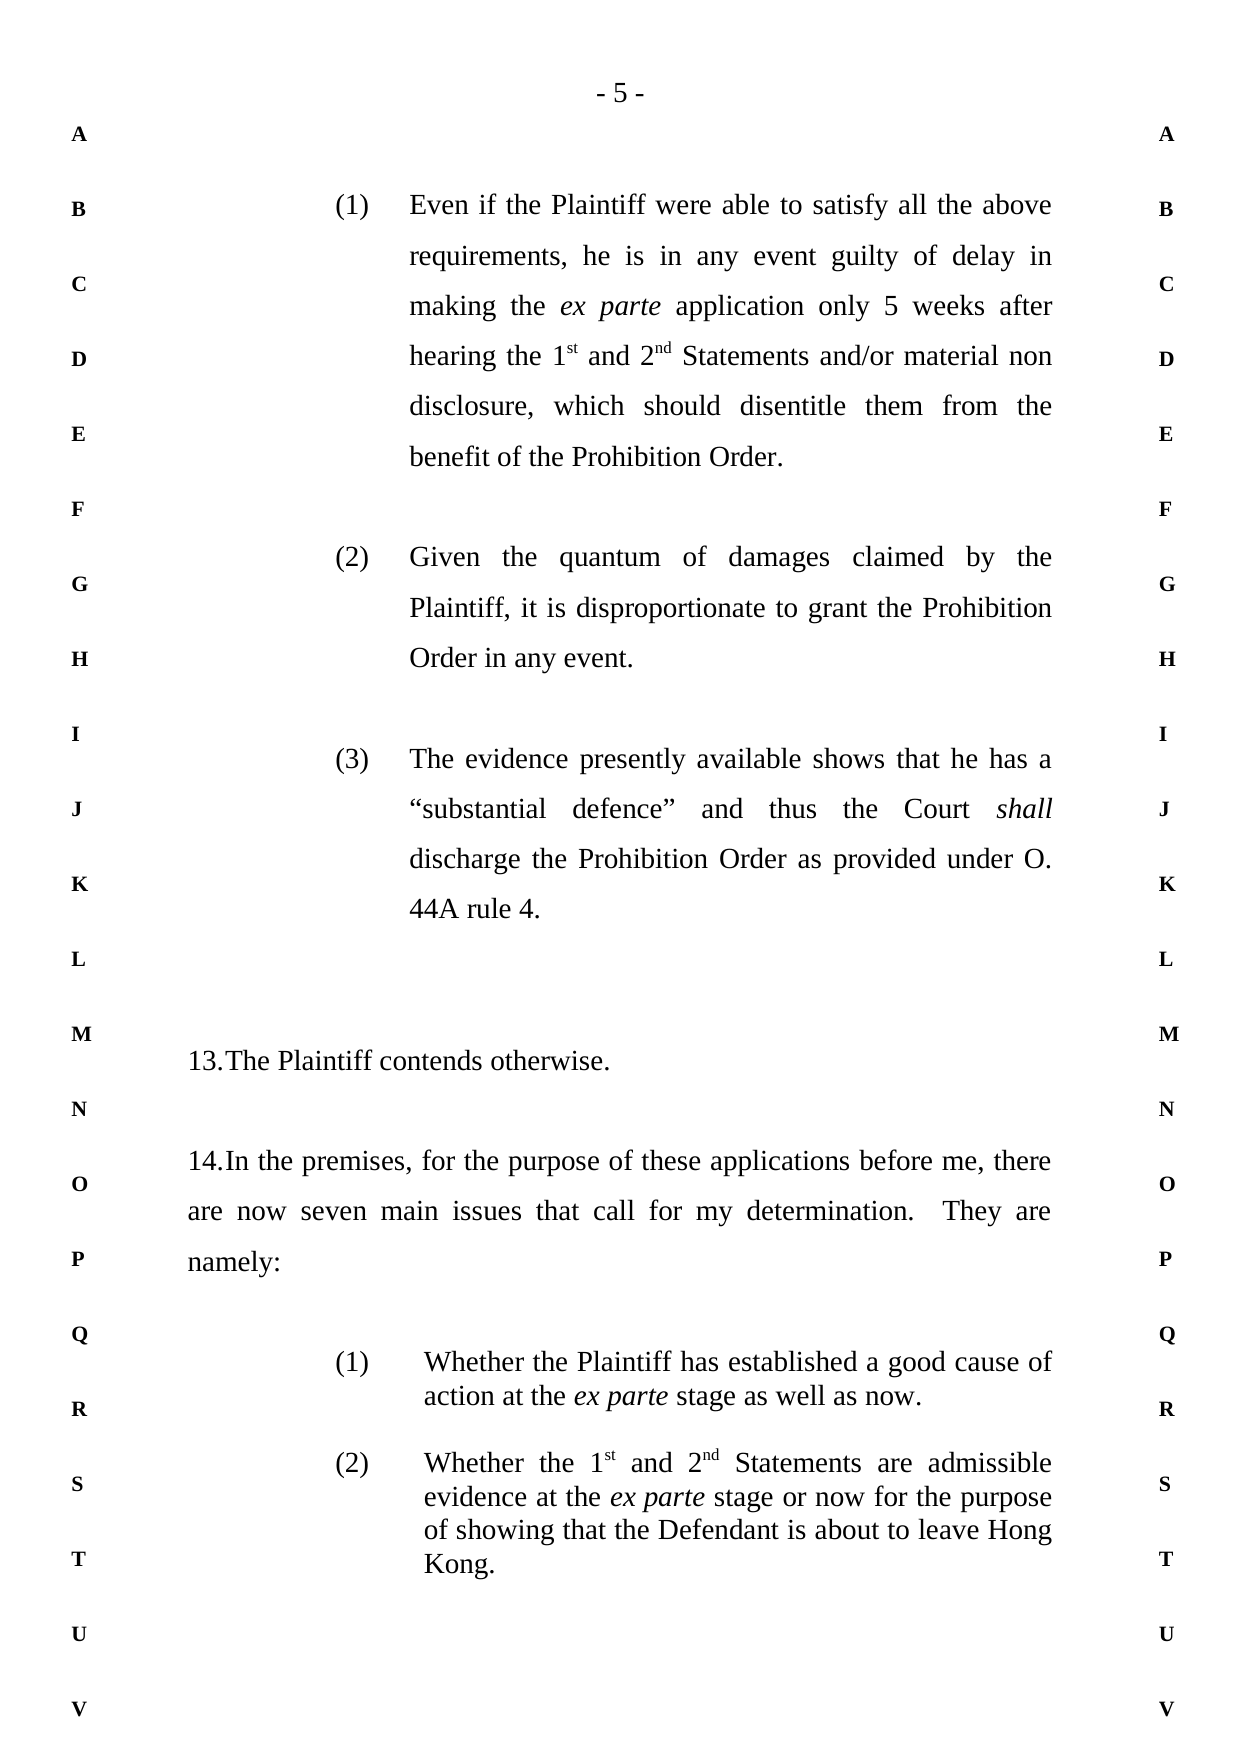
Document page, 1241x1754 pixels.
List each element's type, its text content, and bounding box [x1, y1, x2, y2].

list Whether the 1st and 2nd Statements are admissible evidence at the ex parte stage or now for the purpose of showing that the Defendant is about to leave Hong Kong. [335, 1445, 1053, 1579]
list Even if the Plaintiff were able to satisfy all the above requirements, he is in any event guilty of delay in making the ex parte application only 5 weeks after hearing the 1st and 2nd Statements and/or material non disclosure, which should disentitle them from the benefit of the Prohibition Order. [335, 187, 1053, 473]
list The evidence presently available shows that he has a “substantial defence” and thus the Court shall discharge the Prohibition Order as provided under O. 44A rule 4. [335, 741, 1053, 925]
list Whether the Plaintiff has established a good cause of action at the ex parte stage as well as now. [335, 1345, 1053, 1412]
list In the premises, for the purpose of these applications before me, there are now seven main issues that call for my determination. They are namely: [187, 1143, 1053, 1278]
list Given the quantum of damages claimed by the Plaintiff, it is disproportionate to grant the Prohibition Order in any event. [335, 540, 1053, 674]
list The Plaintiff contends otherwise. [187, 1043, 1053, 1076]
